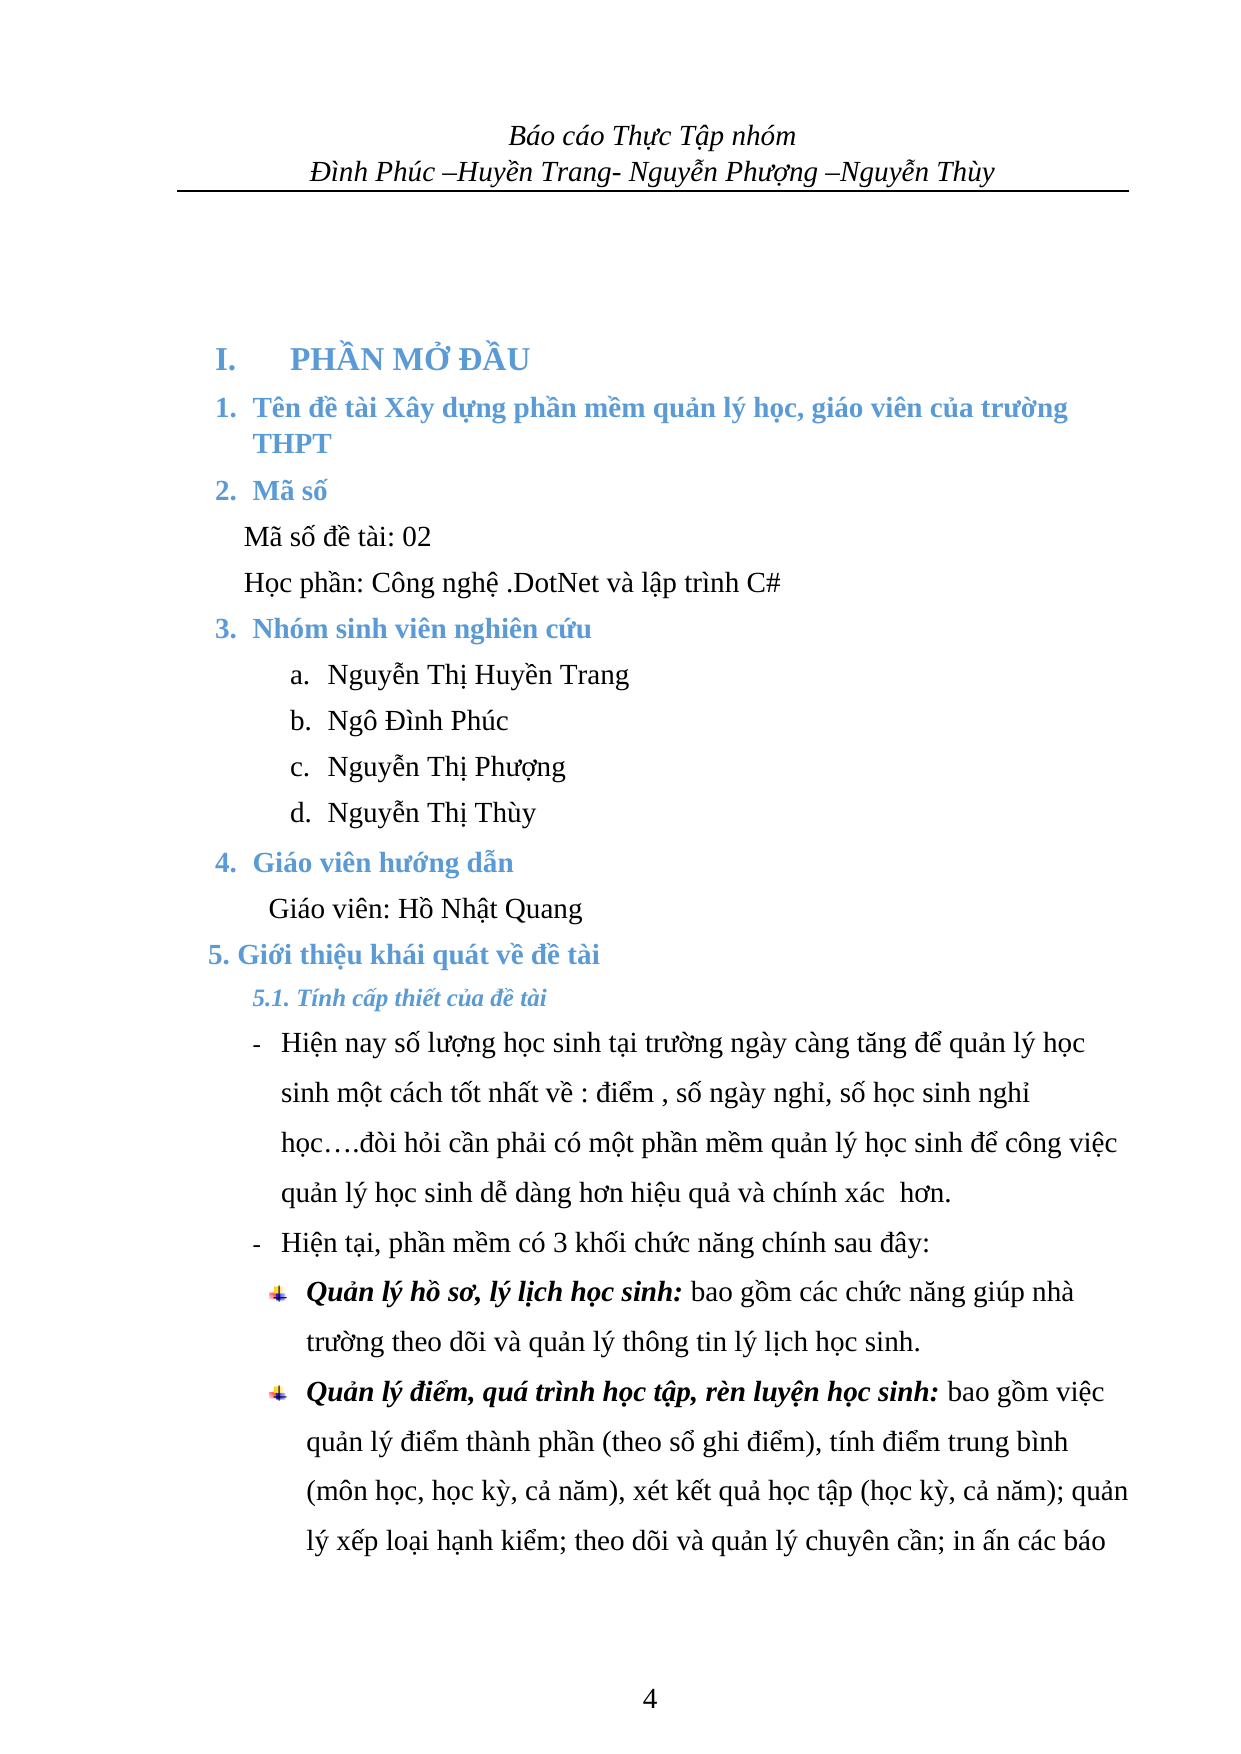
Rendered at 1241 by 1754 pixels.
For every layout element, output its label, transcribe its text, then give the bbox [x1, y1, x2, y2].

subtitle 5.1. Tính cấp thiết của đề tài [208, 983, 1129, 1012]
list Hiện tại, phần mềm có 3 khối chức năng chính sau đây: [252, 1226, 1129, 1259]
subtitle Giáo viên hướng dẫn [215, 845, 1129, 879]
list Ngô Đình Phúc [290, 703, 1129, 737]
list Nguyễn Thị Phượng [290, 749, 1129, 783]
picture [269, 1384, 287, 1401]
list Quản lý hồ sơ, lý lịch học sinh: bao gồm các chức năng giúp nhà trường theo dõi và quản lý thông tin lý lịch học sinh. [269, 1274, 1129, 1357]
text Học phần: Công nghệ .DotNet và lập trình C# [236, 565, 1129, 598]
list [269, 1374, 1129, 1557]
subtitle Tên đề tài Xây dựng phần mềm quản lý học, giáo viên của trường THPT [215, 390, 1129, 460]
subtitle PHẦN MỞ ĐẦU [215, 339, 1129, 377]
subtitle Nhóm sinh viên nghiên cứu [215, 611, 1129, 644]
list Nguyễn Thị Thùy [290, 795, 1129, 828]
list Nguyễn Thị Huyền Trang [290, 657, 1129, 691]
subtitle 5. Giới thiệu khái quát về đề tài [178, 937, 1129, 971]
text Mã số đề tài: 02 [236, 519, 1129, 553]
subtitle Mã số [215, 473, 1129, 506]
list Hiện nay số lượng học sinh tại trường ngày càng tăng để quản lý học sinh một cách tốt nhất về : điểm , số ngày nghỉ, số học sinh nghỉ học….đòi hỏi cần phải có một phần mềm quản lý học sinh để công việc quản lý học sinh dễ dàng hơn hiệu quả và chính xác hơn. [252, 1025, 1129, 1208]
picture [269, 1284, 287, 1302]
text Giáo viên: Hồ Nhật Quang [176, 891, 1129, 925]
